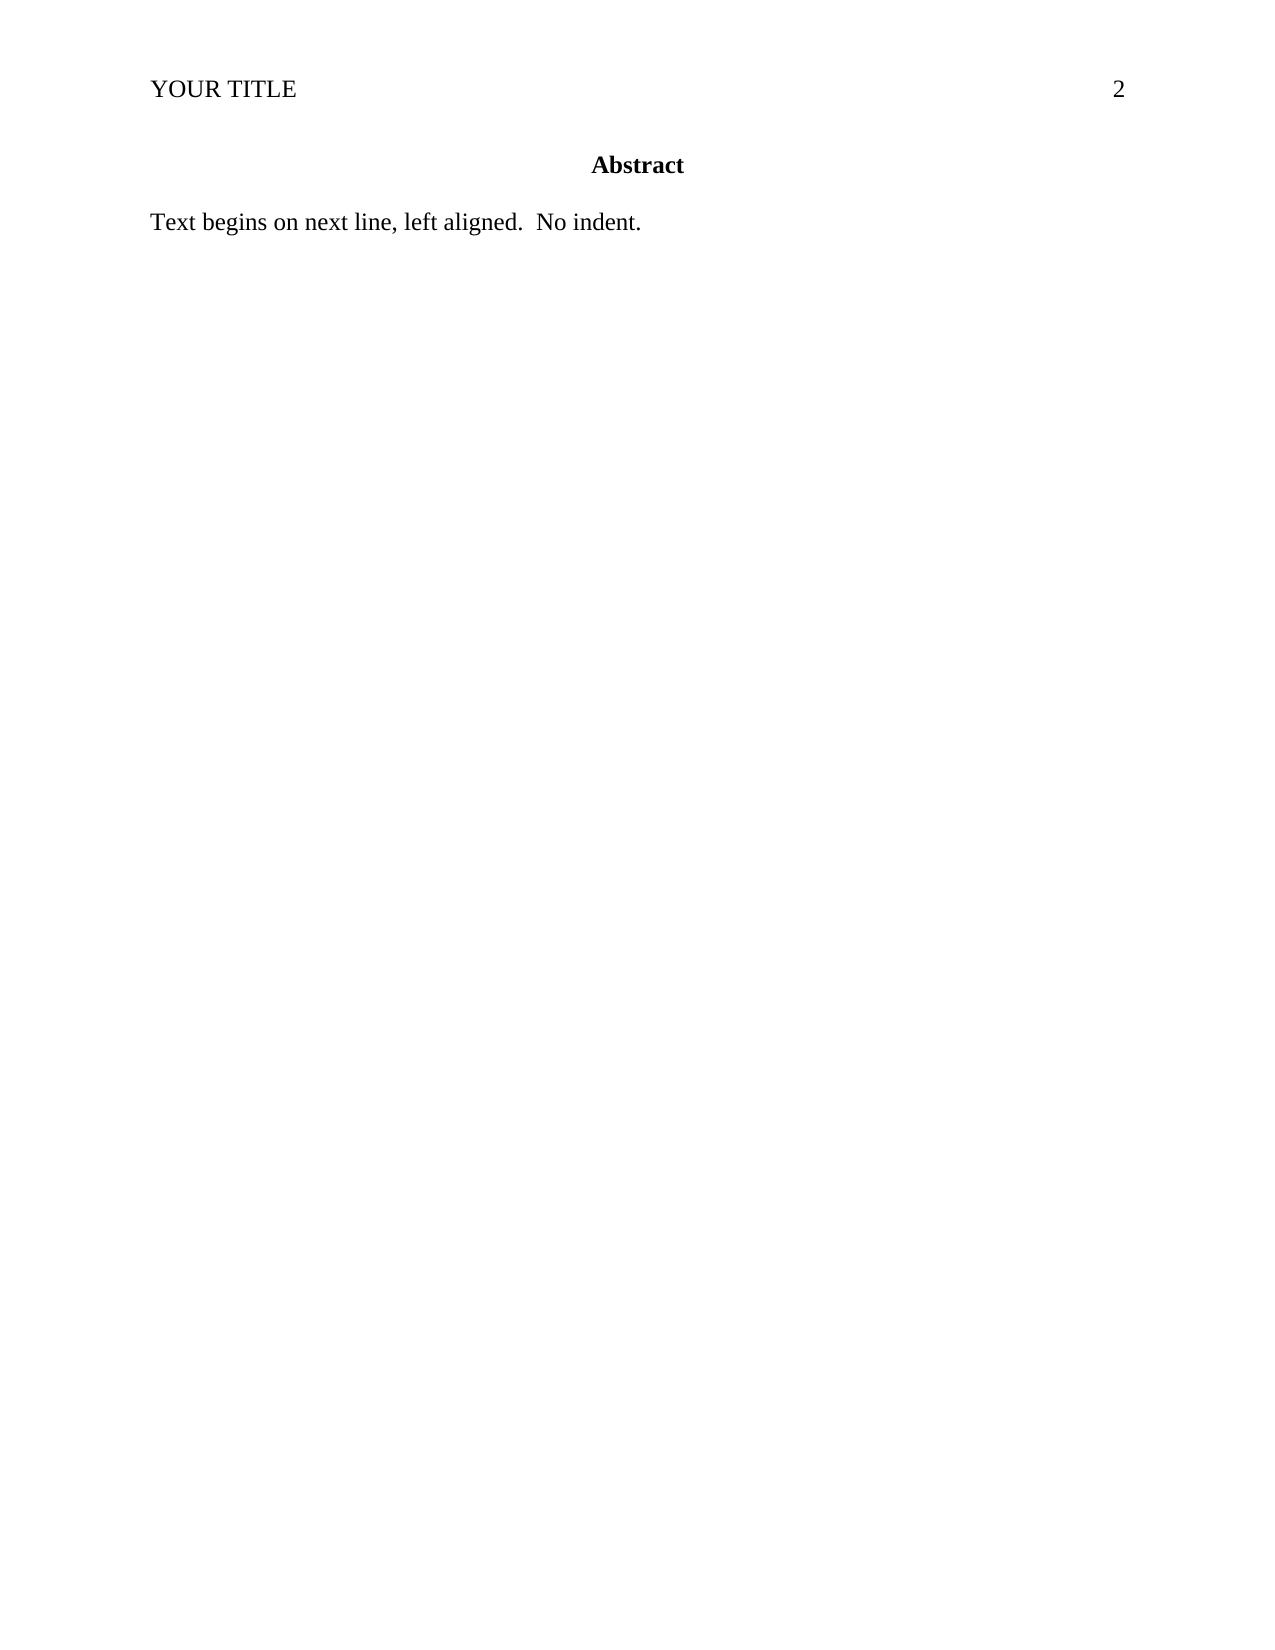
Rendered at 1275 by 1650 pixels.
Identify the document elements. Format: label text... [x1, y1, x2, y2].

text Text begins on next line, left aligned. No indent. [150, 207, 1125, 236]
text Abstract [150, 150, 1125, 179]
